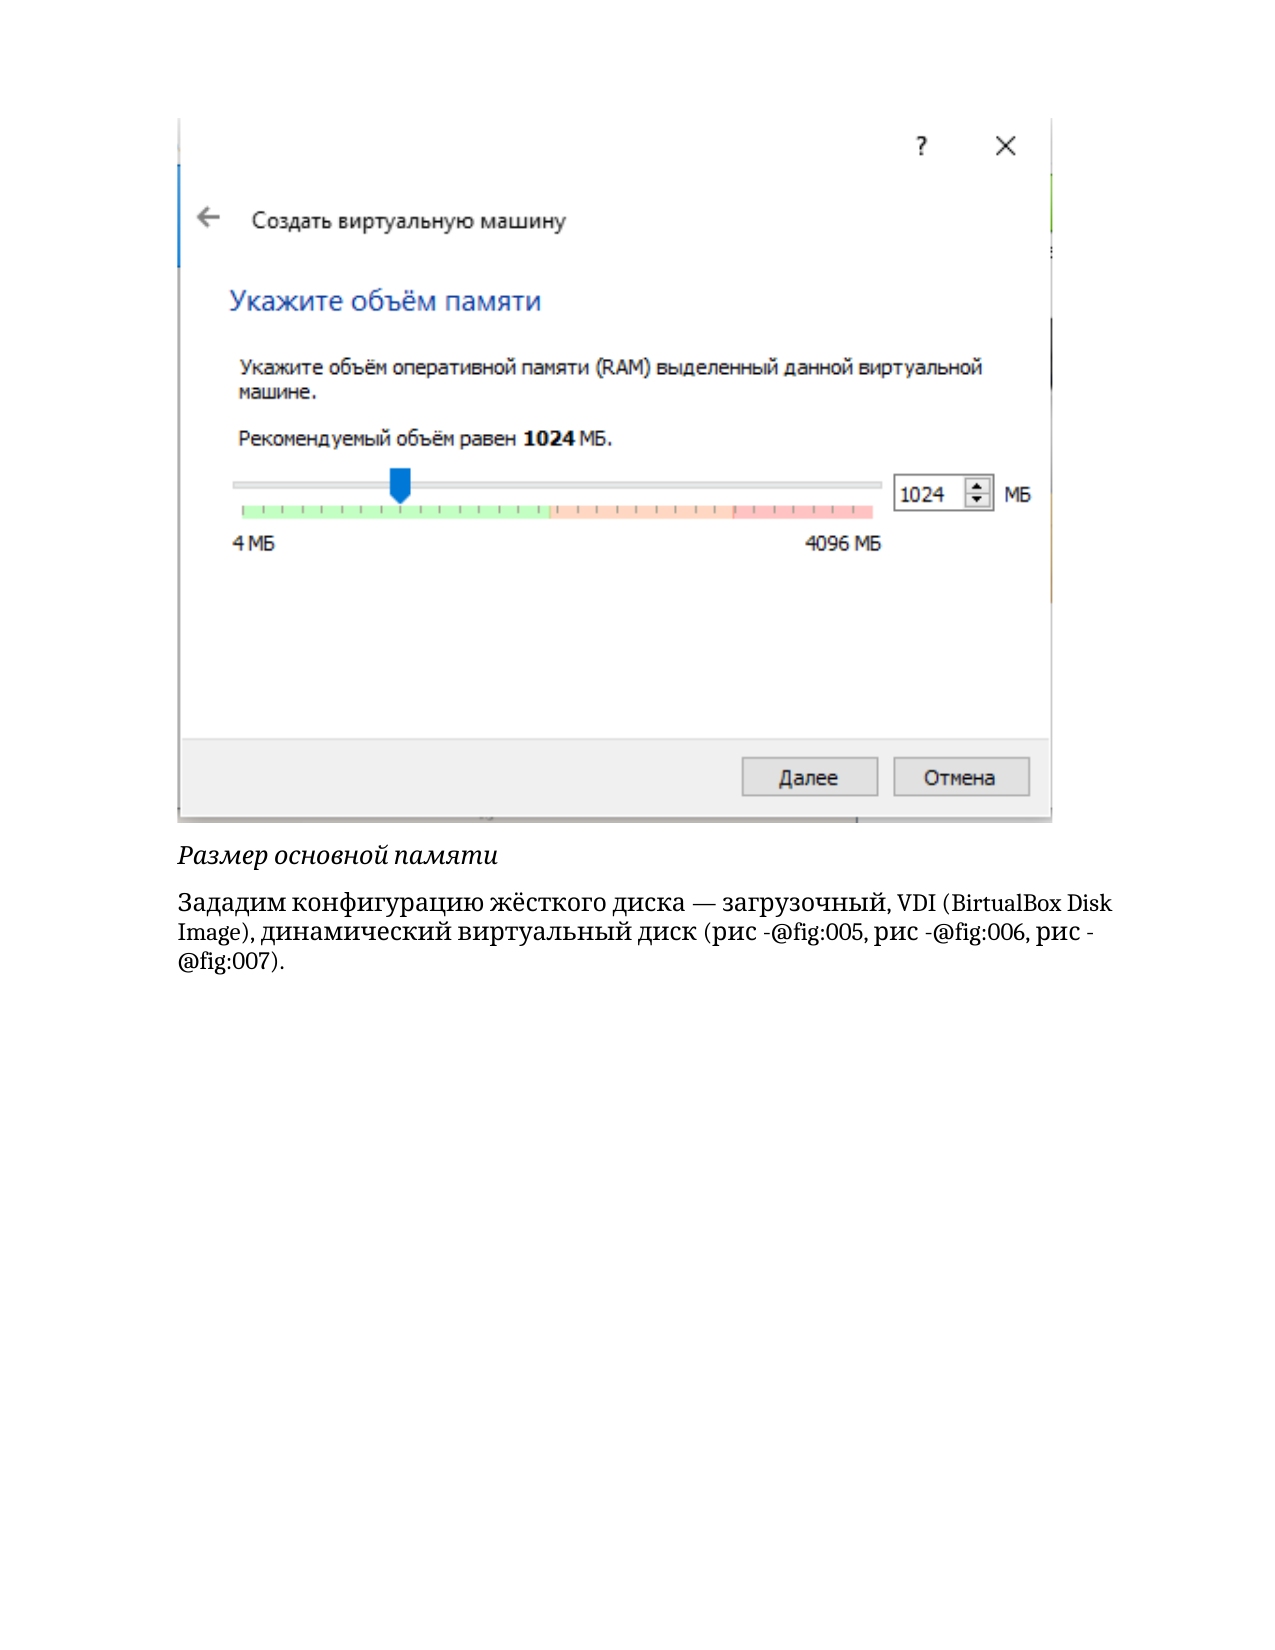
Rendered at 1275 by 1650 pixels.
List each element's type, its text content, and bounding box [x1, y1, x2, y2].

text Размер основной памяти [177, 842, 1186, 870]
text Зададим конфигурацию жёсткого диска — загрузочный, VDI (BirtualBox Disk Image), динамический виртуальный диск (рис -@fig:005, рис -@fig:006, рис -@fig:007). [177, 889, 1186, 975]
picture [177, 118, 1053, 823]
